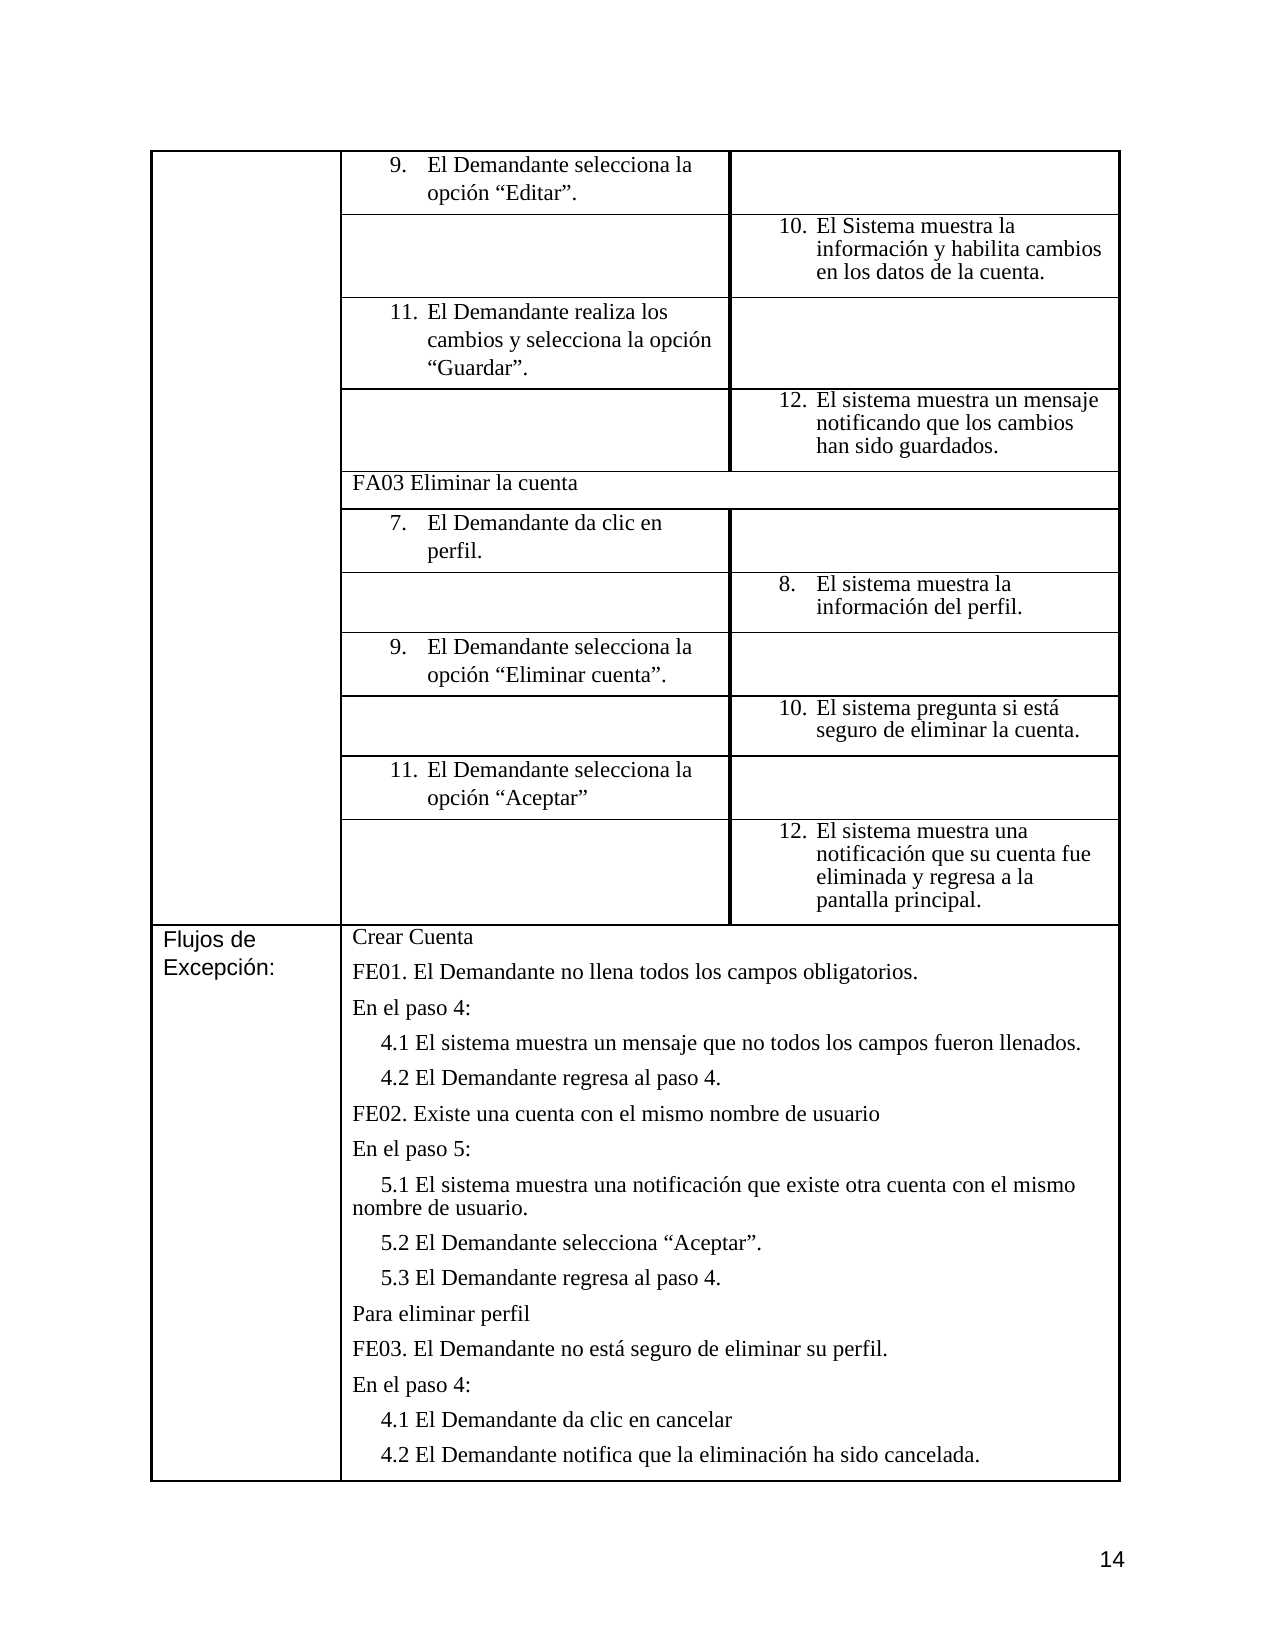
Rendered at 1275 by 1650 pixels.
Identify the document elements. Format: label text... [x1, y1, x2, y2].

table_cell [342, 390, 728, 471]
table_cell [342, 820, 728, 924]
table_cell [342, 215, 728, 296]
table_cell El sistema muestra una notificación que su cuenta fue eliminada y regresa a la pantalla principal. [732, 820, 1118, 924]
table_cell [732, 757, 1118, 818]
table_cell El Demandante selecciona la opción “Aceptar” [342, 757, 728, 818]
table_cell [153, 926, 340, 1480]
table_cell El sistema muestra la información del perfil. [732, 573, 1118, 631]
table_cell [342, 573, 728, 631]
table_cell El sistema muestra un mensaje notificando que los cambios han sido guardados. [732, 390, 1118, 471]
table_cell El sistema pregunta si está seguro de eliminar la cuenta. [732, 697, 1118, 755]
table_cell [732, 510, 1118, 571]
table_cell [342, 926, 1118, 1480]
table_cell El Demandante selecciona la opción “Editar”. [342, 152, 728, 214]
table_cell [342, 697, 728, 755]
table_cell El Demandante selecciona la opción “Eliminar cuenta”. [342, 633, 728, 695]
table_cell El Sistema muestra la información y habilita cambios en los datos de la cuenta. [732, 215, 1118, 296]
table_cell El Demandante da clic en perfil. [342, 510, 728, 571]
table_cell [732, 298, 1118, 388]
table_cell [732, 152, 1118, 214]
table_cell [732, 633, 1118, 695]
table_cell El Demandante realiza los cambios y selecciona la opción “Guardar”. [342, 298, 728, 388]
table_cell FA03 Eliminar la cuenta [342, 472, 1118, 508]
